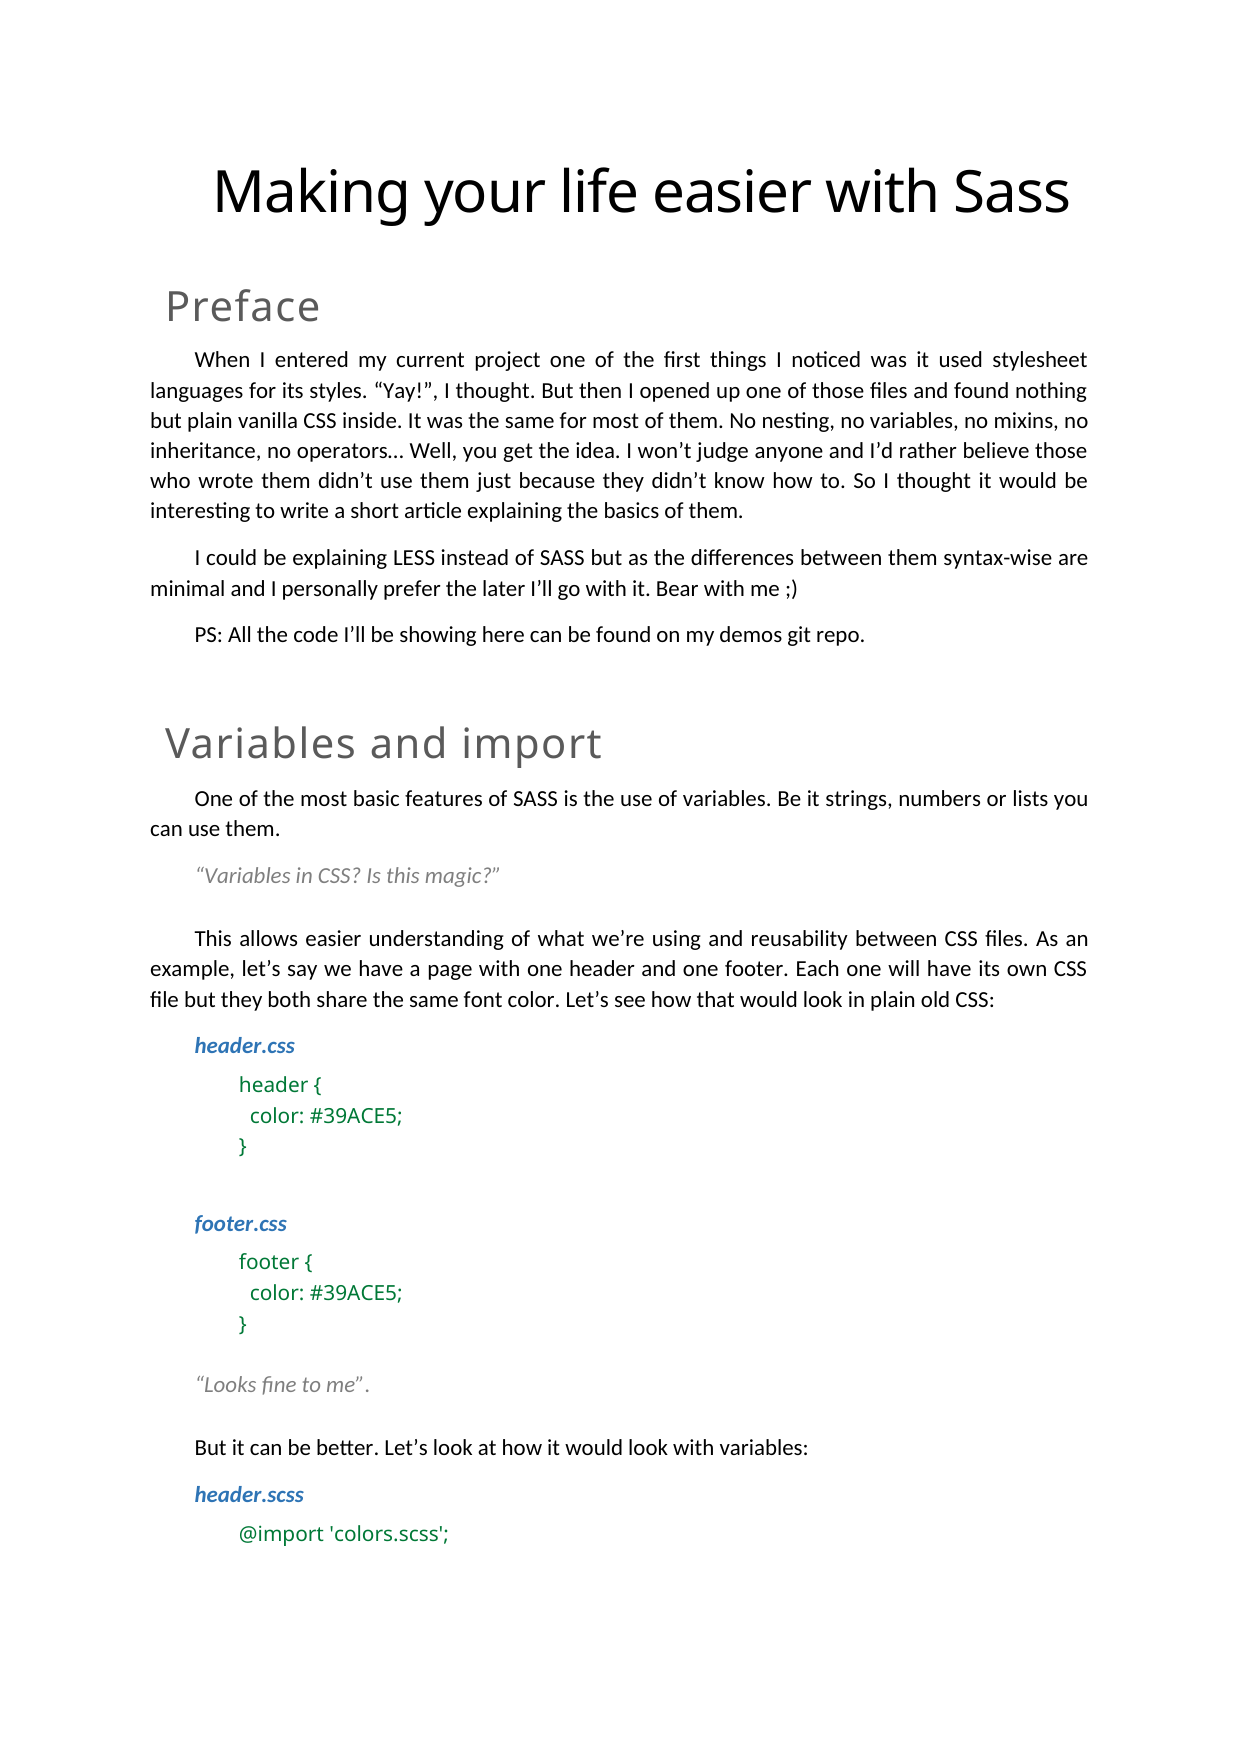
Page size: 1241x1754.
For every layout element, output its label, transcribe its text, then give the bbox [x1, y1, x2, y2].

text PS: All the code I’ll be showing here can be found on my demos git repo. [150, 621, 1090, 649]
text But it can be better. Let’s look at how it would look with variables: [150, 1433, 1090, 1461]
list “Looks fine to me”. [150, 1370, 1090, 1398]
text I could be explaining LESS instead of SASS but as the differences between them syntax-wise are minimal and I personally prefer the later I’ll go with it. Bear with me ;) [150, 543, 1090, 602]
text One of the most basic features of SASS is the use of variables. Be it strings, numbers or lists you can use them. [150, 784, 1090, 842]
text color: #39ACE5; [239, 1278, 1090, 1306]
text color: #39ACE5; [239, 1101, 1090, 1129]
text @import 'colors.scss'; [239, 1519, 1090, 1547]
text footer.css [150, 1209, 1090, 1237]
text header { [239, 1070, 1090, 1098]
text footer { [239, 1247, 1090, 1276]
text } [239, 1309, 1090, 1337]
text header.scss [150, 1480, 1090, 1508]
list “Variables in CSS? Is this magic?” [150, 861, 1090, 889]
text This allows easier understanding of what we’re using and reusability between CSS files. As an example, let’s say we have a page with one header and one footer. Each one will have its own CSS file but they both share the same font color. Let’s see how that would look in plain old CSS: [150, 924, 1090, 1013]
text When I entered my current project one of the first things I noticed was it used stylesheet languages for its styles. “Yay!”, I thought. But then I opened up one of those files and found nothing but plain vanilla CSS inside. It was the same for most of them. No nesting, no variables, no mixins, no inheritance, no operators… Well, you get the idea. I won’t judge anyone and I’d rather believe those who wrote them didn’t use them just because they didn’t know how to. So I thought it would be interesting to write a short article explaining the basics of them. [150, 346, 1090, 525]
text header.css [150, 1032, 1090, 1059]
subtitle Preface [150, 276, 1090, 333]
title Making your life easier with Sass [150, 150, 1090, 229]
text } [239, 1131, 1090, 1160]
subtitle Variables and import [150, 714, 1090, 771]
